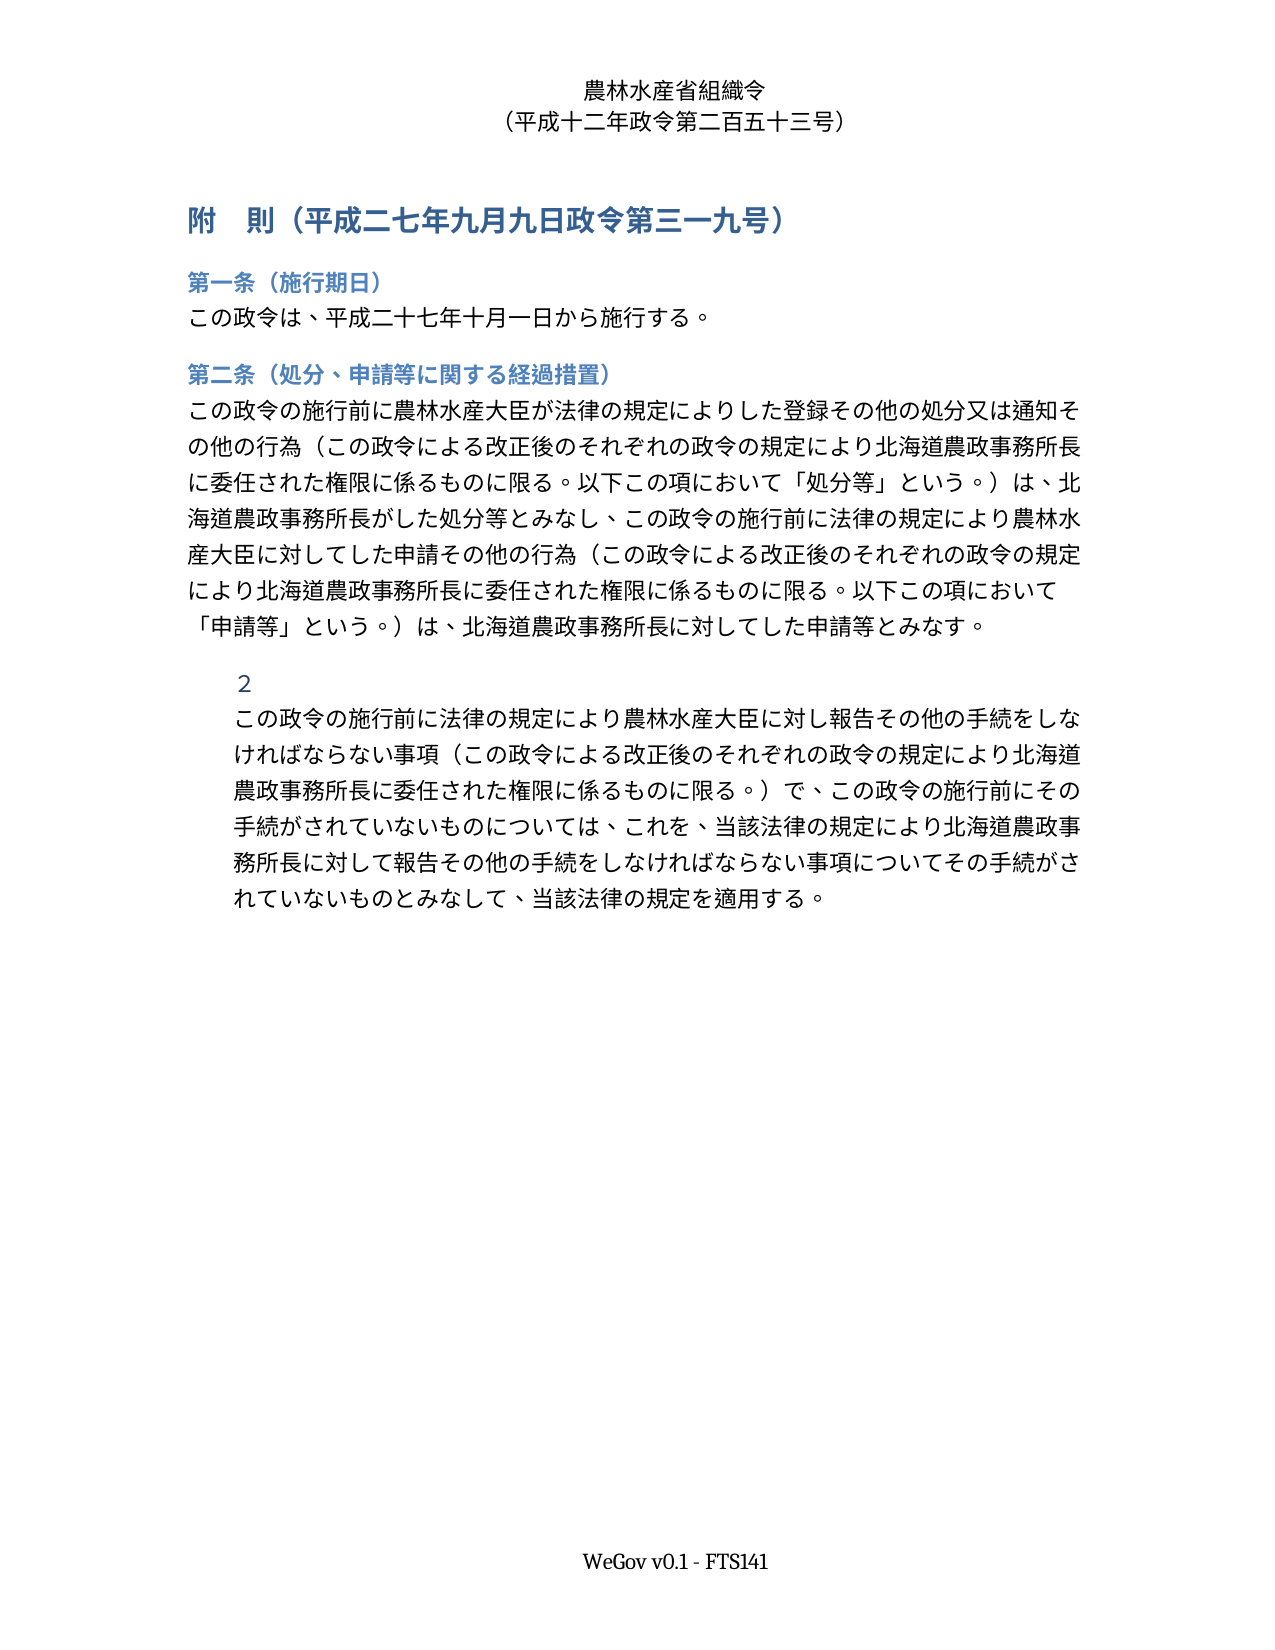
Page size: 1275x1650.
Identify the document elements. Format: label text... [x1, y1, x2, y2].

text この政令の施行前に法律の規定により農林水産大臣に対し報告その他の手続をしなければならない事項（この政令による改正後のそれぞれの政令の規定により北海道農政事務所長に委任された権限に係るものに限る。）で、この政令の施行前にその手続がされていないものについては、これを、当該法律の規定により北海道農政事務所長に対して報告その他の手続をしなければならない事項についてその手続がされていないものとみなして、当該法律の規定を適用する。 [233, 703, 1087, 914]
subtitle ２ [233, 667, 1087, 699]
text この政令は、平成二十七年十月一日から施行する。 [187, 302, 1087, 334]
subtitle 第一条（施行期日） [187, 266, 1087, 298]
text この政令の施行前に農林水産大臣が法律の規定によりした登録その他の処分又は通知その他の行為（この政令による改正後のそれぞれの政令の規定により北海道農政事務所長に委任された権限に係るものに限る。以下この項において「処分等」という。）は、北海道農政事務所長がした処分等とみなし、この政令の施行前に法律の規定により農林水産大臣に対してした申請その他の行為（この政令による改正後のそれぞれの政令の規定により北海道農政事務所長に委任された権限に係るものに限る。以下この項において「申請等」という。）は、北海道農政事務所長に対してした申請等とみなす。 [187, 395, 1087, 642]
subtitle 附 則（平成二七年九月九日政令第三一九号） [187, 200, 1087, 240]
subtitle 第二条（処分、申請等に関する経過措置） [187, 359, 1087, 390]
